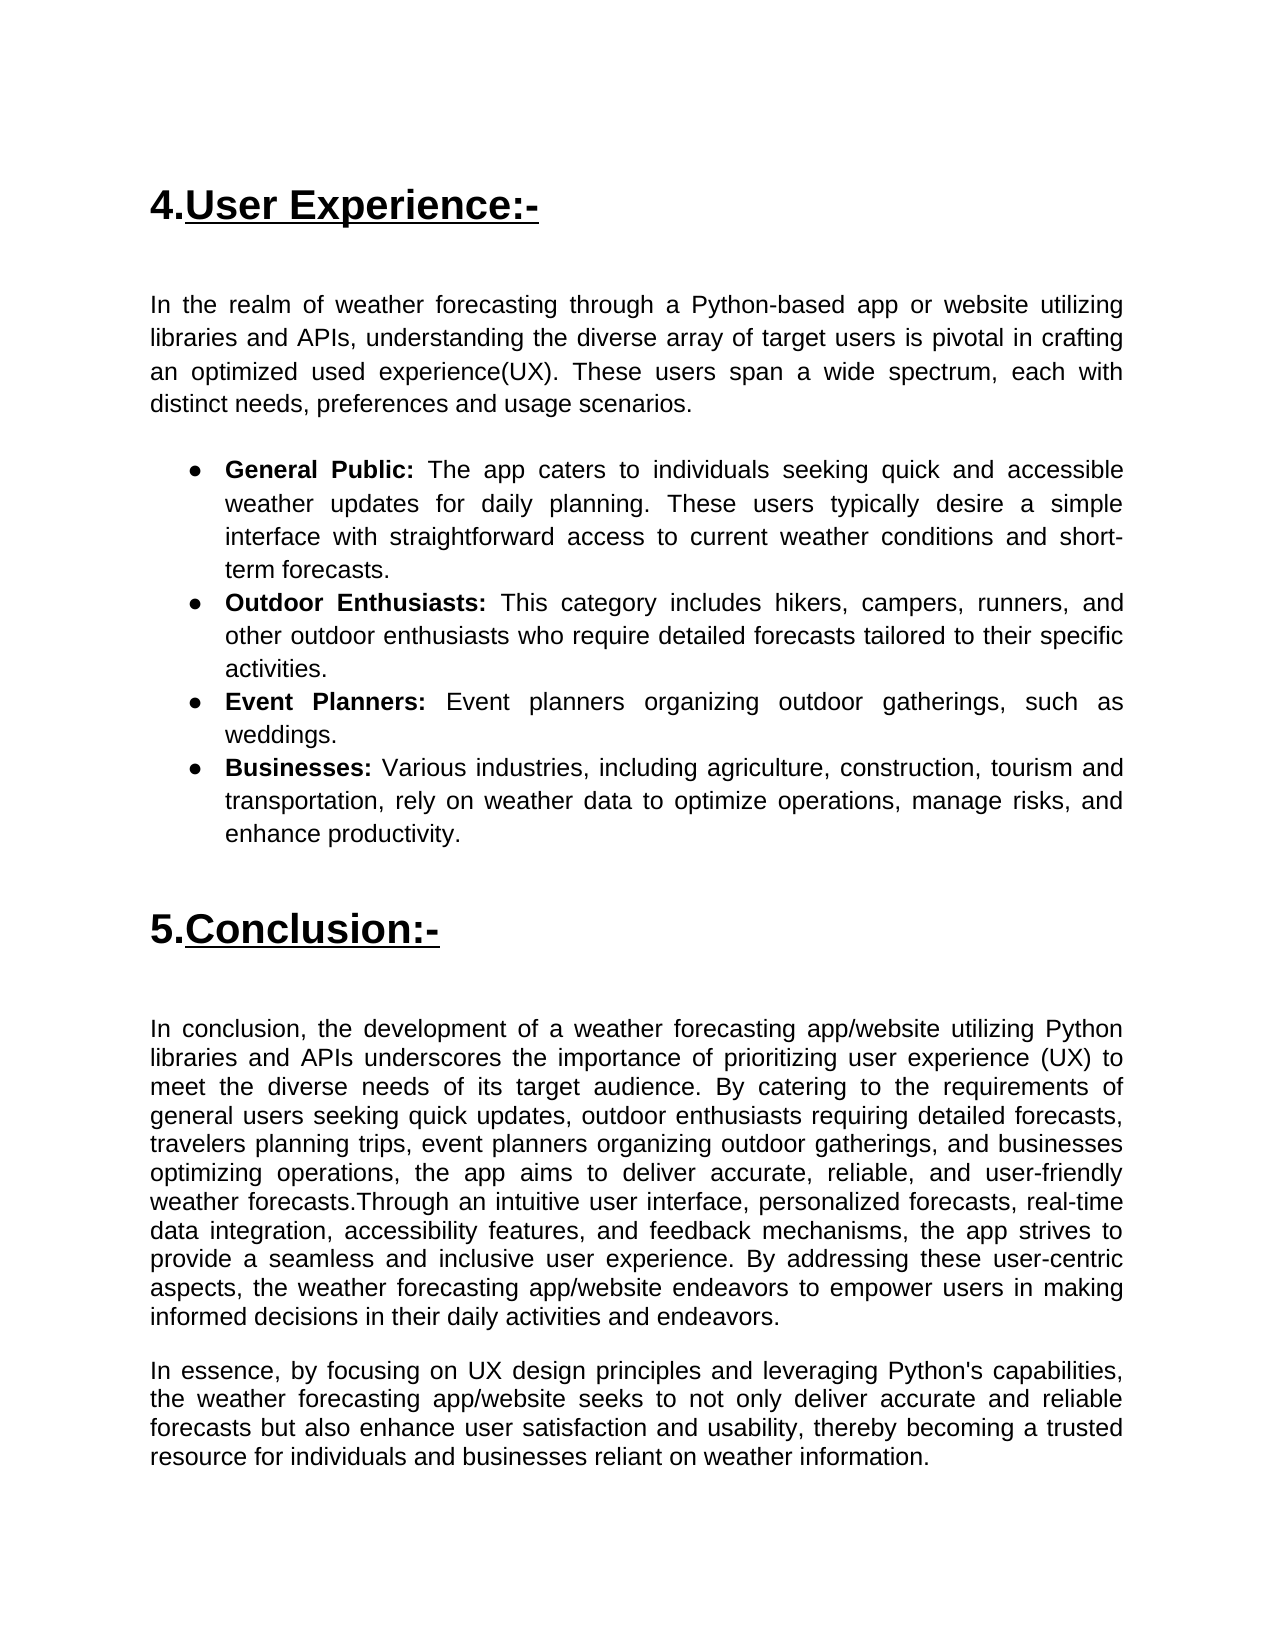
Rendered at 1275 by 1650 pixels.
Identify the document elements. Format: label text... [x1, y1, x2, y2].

text 4.User Experience:- [150, 180, 1125, 228]
text In the realm of weather forecasting through a Python-based app or website utilizing libraries and APIs, understanding the diverse array of target users is pivotal in crafting an optimized used experience(UX). These users span a wide spectrum, each with distinct needs, preferences and usage scenarios. [150, 290, 1125, 418]
text 5.Conclusion:- [150, 904, 1125, 952]
list Event Planners: Event planners organizing outdoor gatherings, such as weddings. [187, 687, 1125, 748]
text In essence, by focusing on UX design principles and leveraging Python's capabilities, the weather forecasting app/website seeks to not only deliver accurate and reliable forecasts but also enhance user satisfaction and usability, thereby becoming a trusted resource for individuals and businesses reliant on weather information. [150, 1356, 1125, 1471]
text In conclusion, the development of a weather forecasting app/website utilizing Python libraries and APIs underscores the importance of prioritizing user experience (UX) to meet the diverse needs of its target audience. By catering to the requirements of general users seeking quick updates, outdoor enthusiasts requiring detailed forecasts, travelers planning trips, event planners organizing outdoor gatherings, and businesses optimizing operations, the app aims to deliver accurate, reliable, and user-friendly weather forecasts.Through an intuitive user interface, personalized forecasts, real-time data integration, accessibility features, and feedback mechanisms, the app strives to provide a seamless and inclusive user experience. By addressing these user-centric aspects, the weather forecasting app/website endeavors to empower users in making informed decisions in their daily activities and endeavors. [150, 1014, 1125, 1331]
list Outdoor Enthusiasts: This category includes hikers, campers, runners, and other outdoor enthusiasts who require detailed forecasts tailored to their specific activities. [187, 588, 1125, 682]
list General Public: The app caters to individuals seeking quick and accessible weather updates for daily planning. These users typically desire a simple interface with straightforward access to current weather conditions and short-term forecasts. [187, 456, 1125, 583]
list Businesses: Various industries, including agriculture, construction, tourism and transportation, rely on weather data to optimize operations, manage risks, and enhance productivity. [187, 753, 1125, 847]
